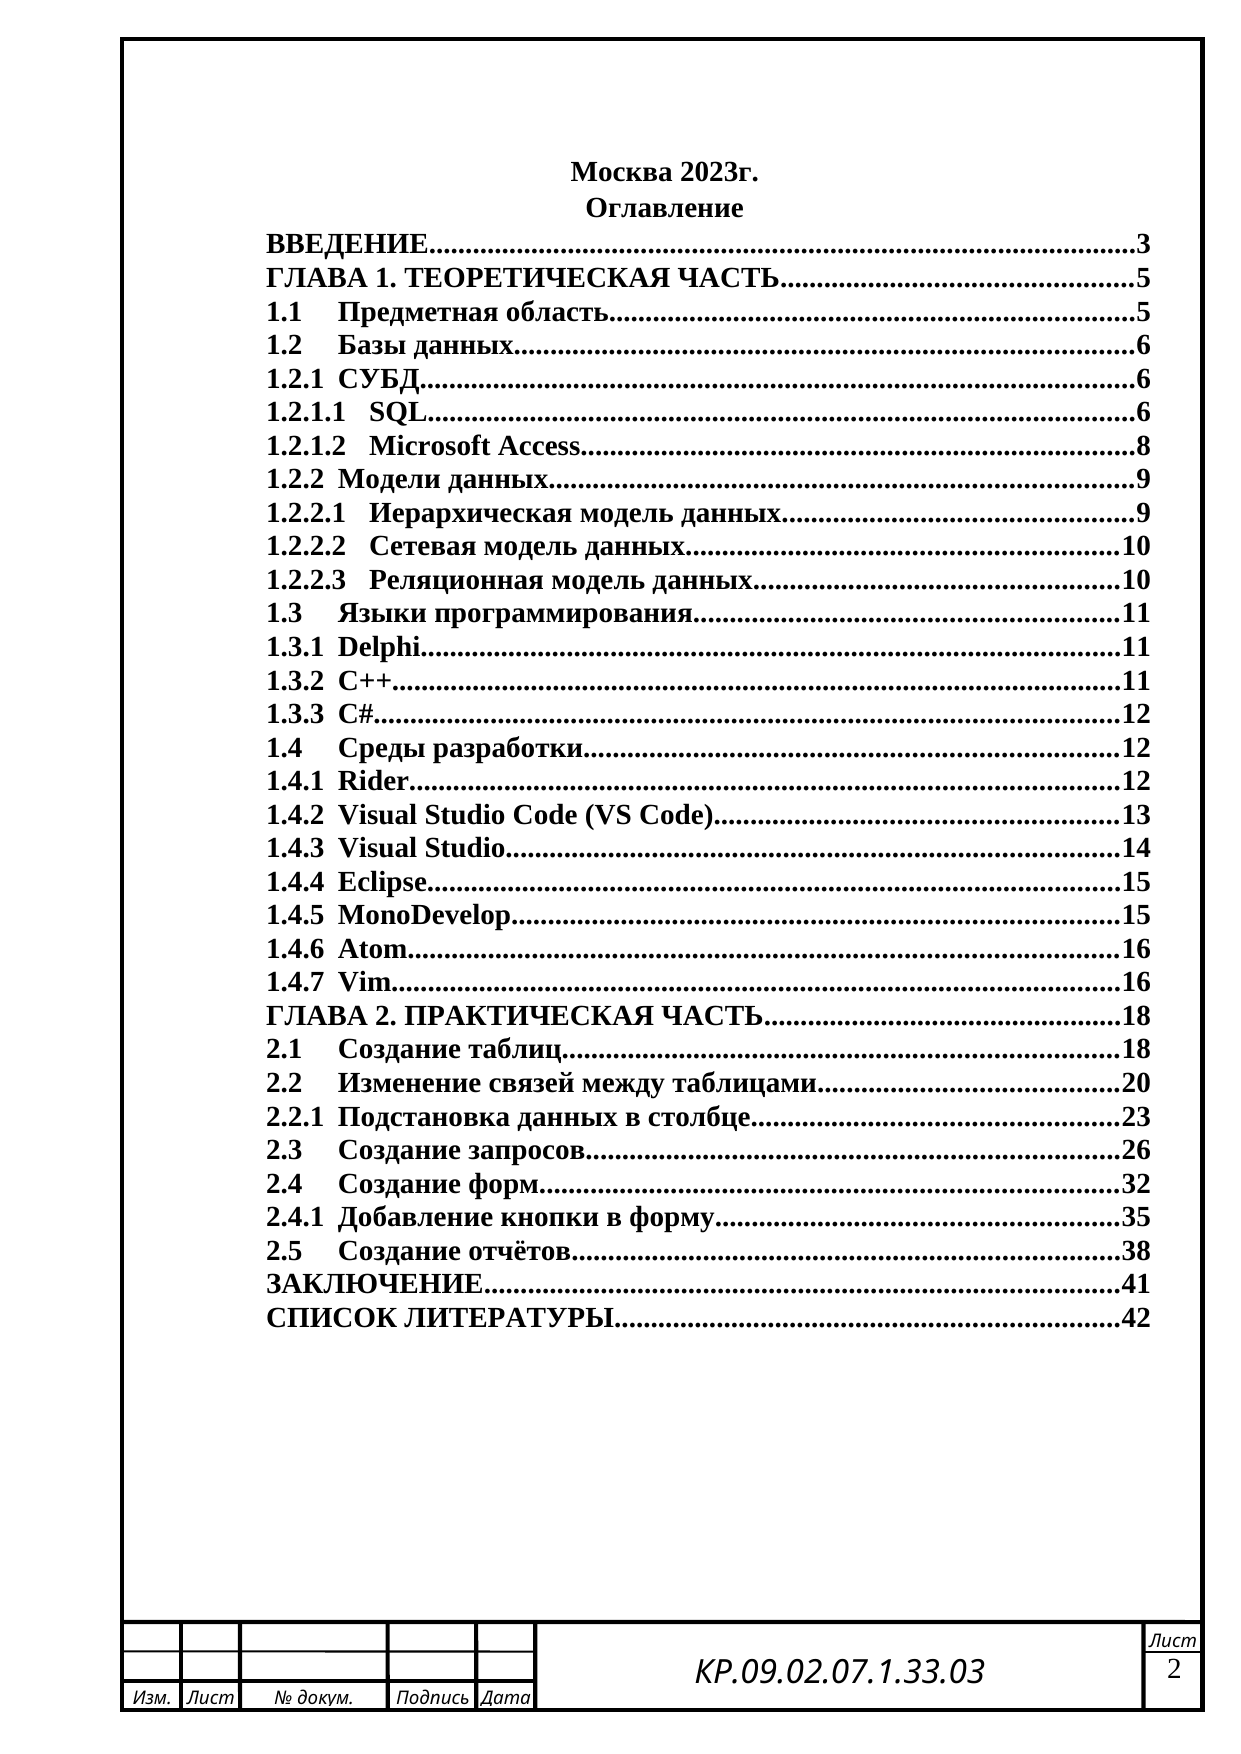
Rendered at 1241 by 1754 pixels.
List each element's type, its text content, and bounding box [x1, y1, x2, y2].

text Москва 2023г. [177, 154, 1152, 188]
